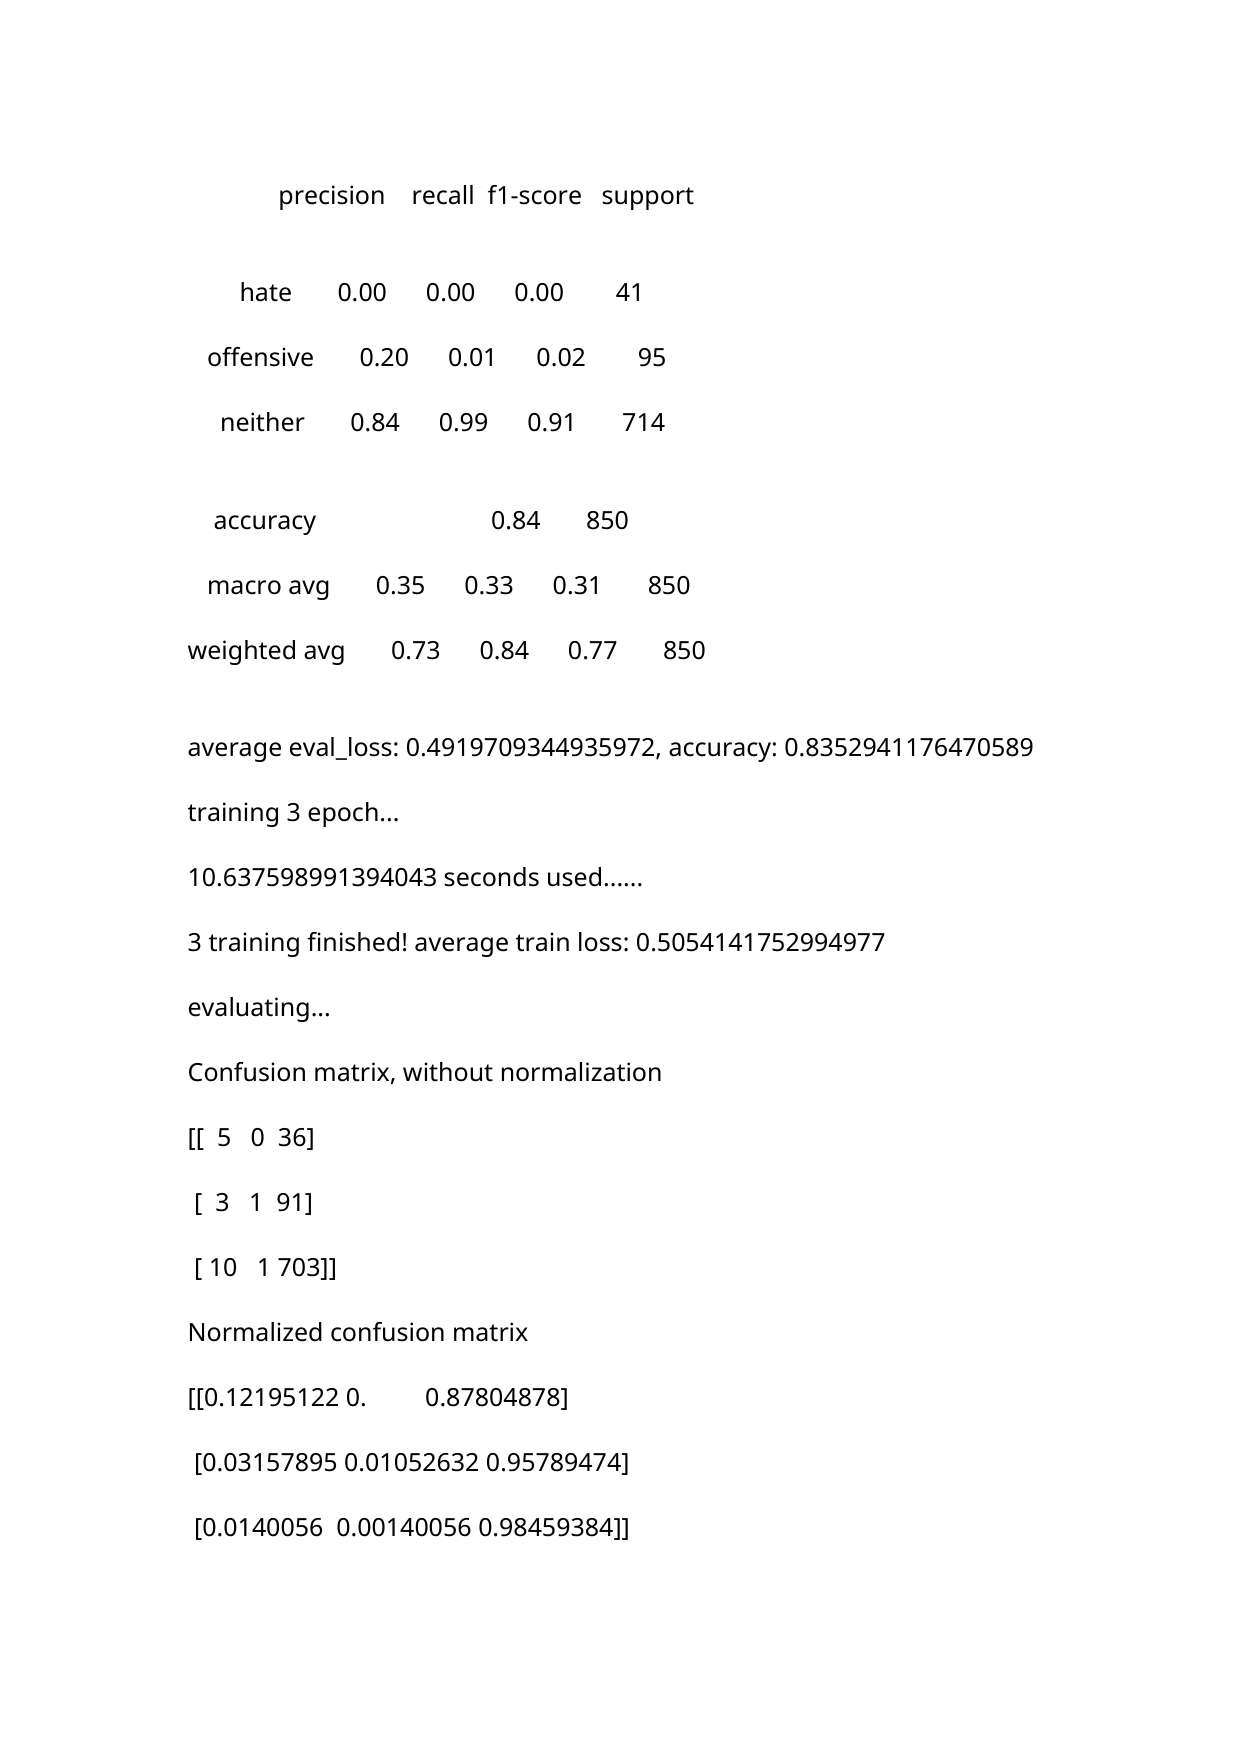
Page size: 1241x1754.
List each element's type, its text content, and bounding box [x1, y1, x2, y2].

text [0.0140056 0.00140056 0.98459384]] [187, 1494, 1053, 1559]
text [0.03157895 0.01052632 0.95789474] [187, 1429, 1053, 1494]
text precision recall f1-score support [187, 162, 1053, 227]
text accuracy 0.84 850 [187, 487, 1053, 552]
text evaluating... [187, 974, 1053, 1039]
text training 3 epoch... [187, 779, 1053, 844]
text 10.637598991394043 seconds used...... [187, 844, 1053, 909]
text [ 10 1 703]] [187, 1234, 1053, 1299]
text weighted avg 0.73 0.84 0.77 850 [187, 617, 1053, 682]
text [[ 5 0 36] [187, 1104, 1053, 1169]
text [ 3 1 91] [187, 1169, 1053, 1234]
text offensive 0.20 0.01 0.02 95 [187, 324, 1053, 389]
text [[0.12195122 0. 0.87804878] [187, 1364, 1053, 1429]
text Normalized confusion matrix [187, 1299, 1053, 1364]
text Confusion matrix, without normalization [187, 1039, 1053, 1104]
text hate 0.00 0.00 0.00 41 [187, 259, 1053, 324]
text 3 training finished! average train loss: 0.5054141752994977 [187, 909, 1053, 974]
text average eval_loss: 0.4919709344935972, accuracy: 0.8352941176470589 [187, 714, 1053, 779]
text neither 0.84 0.99 0.91 714 [187, 389, 1053, 454]
text macro avg 0.35 0.33 0.31 850 [187, 552, 1053, 617]
